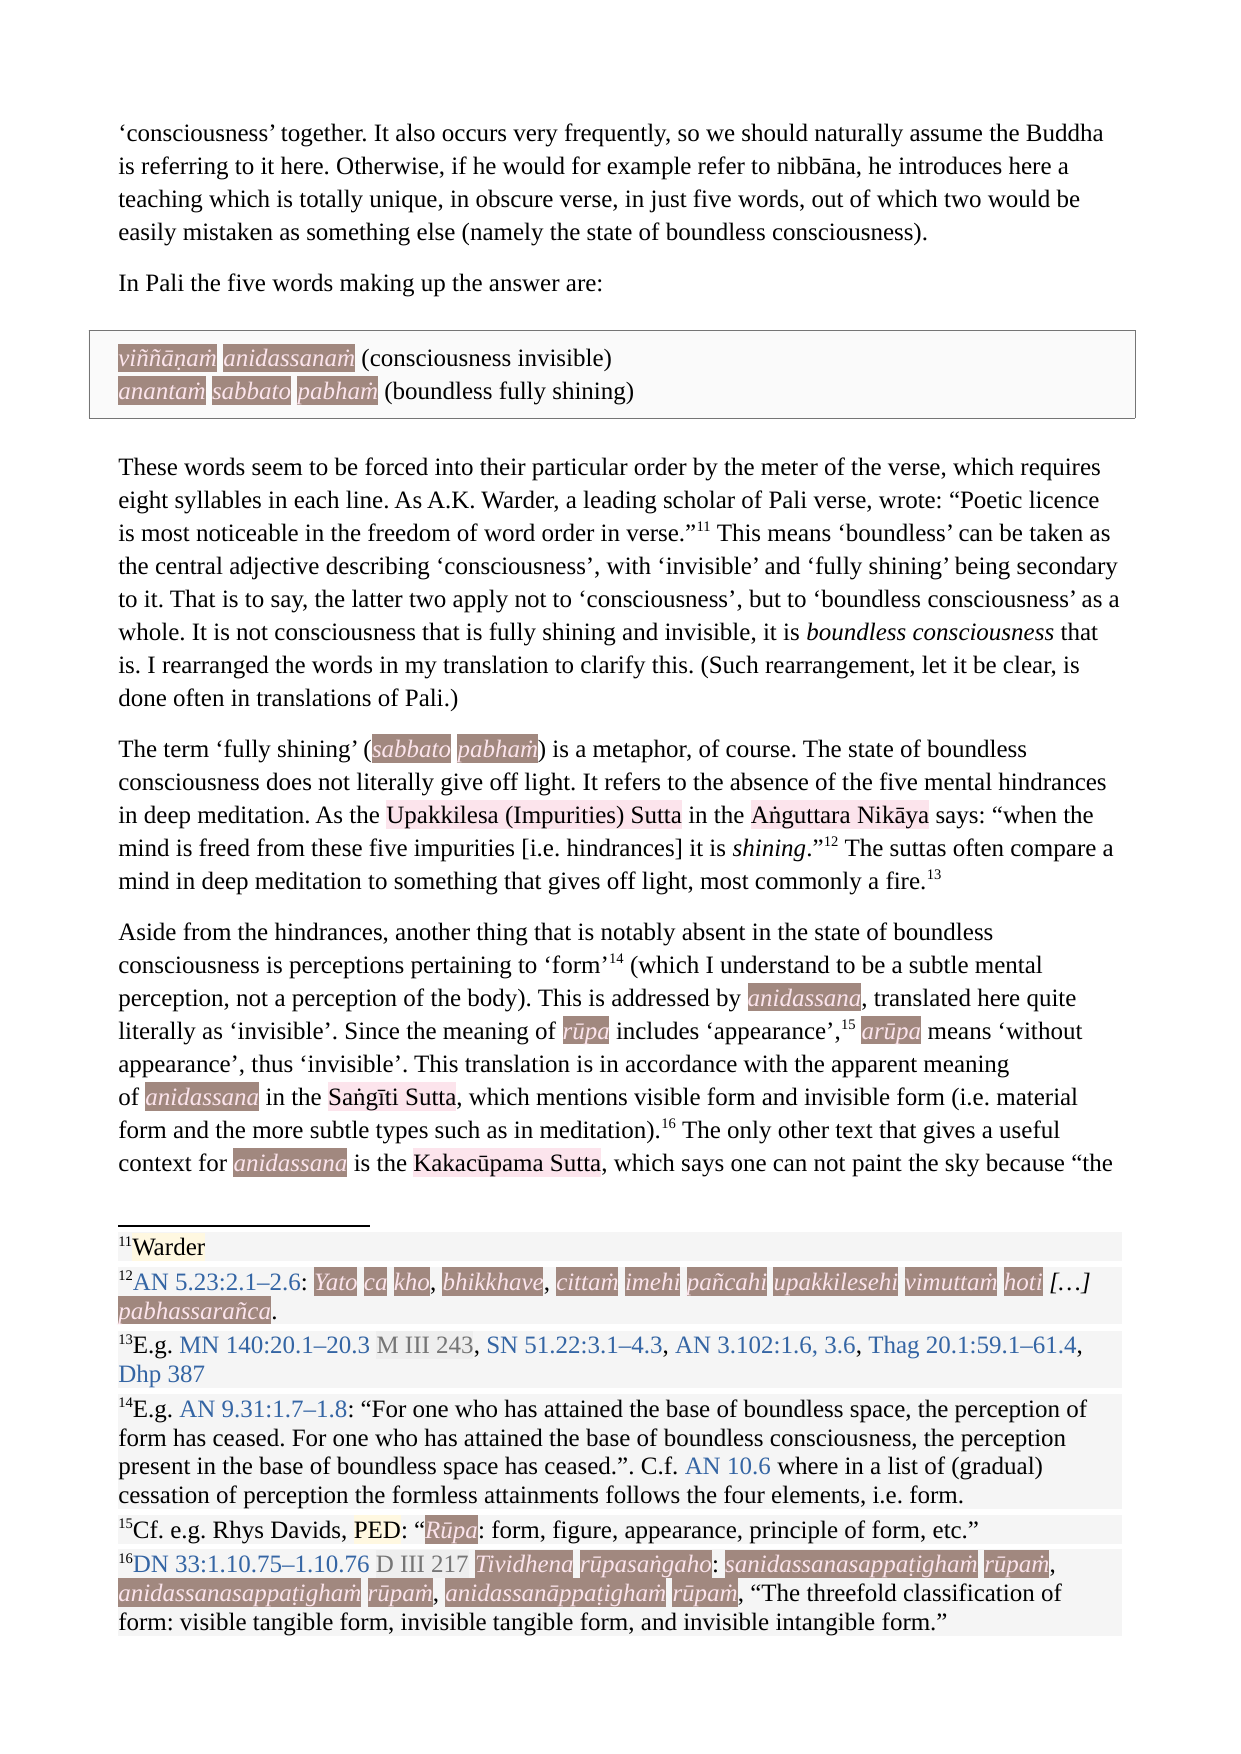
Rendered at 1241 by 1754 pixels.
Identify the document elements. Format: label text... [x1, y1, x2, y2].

text In Pali the five words making up the answer are: [118, 268, 1122, 297]
text The term ‘fully shining’ (sabbato pabhaṁ) is a metaphor, of course. The state of boundless consciousness does not literally give off light. It refers to the absence of the five mental hindrances in deep meditation. As the Upakkilesa (Impurities) Sutta in the Aṅguttara Nikāya says: “when the mind is freed from these five impurities [i.e. hindrances] it is shining.” The suttas often compare a mind in deep meditation to something that gives off light, most commonly a fire. [118, 734, 1122, 895]
text Aside from the hindrances, another thing that is notably absent in the state of boundless consciousness is perceptions pertaining to ‘form’ (which I understand to be a subtle mental perception, not a perception of the body). This is addressed by anidassana, translated here quite literally as ‘invisible’. Since the meaning of rūpa includes ‘appearance’, arūpa means ‘without appearance’, thus ‘invisible’. This translation is in accordance with the apparent meaning of anidassana in the Saṅgīti Sutta, which mentions visible form and invisible form (i.e. material form and the more subtle types such as in meditation). The only other text that gives a useful context for anidassana is the Kakacūpama Sutta, which says one can not paint the sky because “the sky is without form, invisible” (ākāso arūpī anidassano). Here we see anidassana indeed as a synonym of arūpa. [118, 917, 1122, 1177]
text viññāṇaṁ anidassanaṁ (consciousness invisible) anantaṁ sabbato pabhaṁ (boundless fully shining) [90, 331, 1135, 418]
